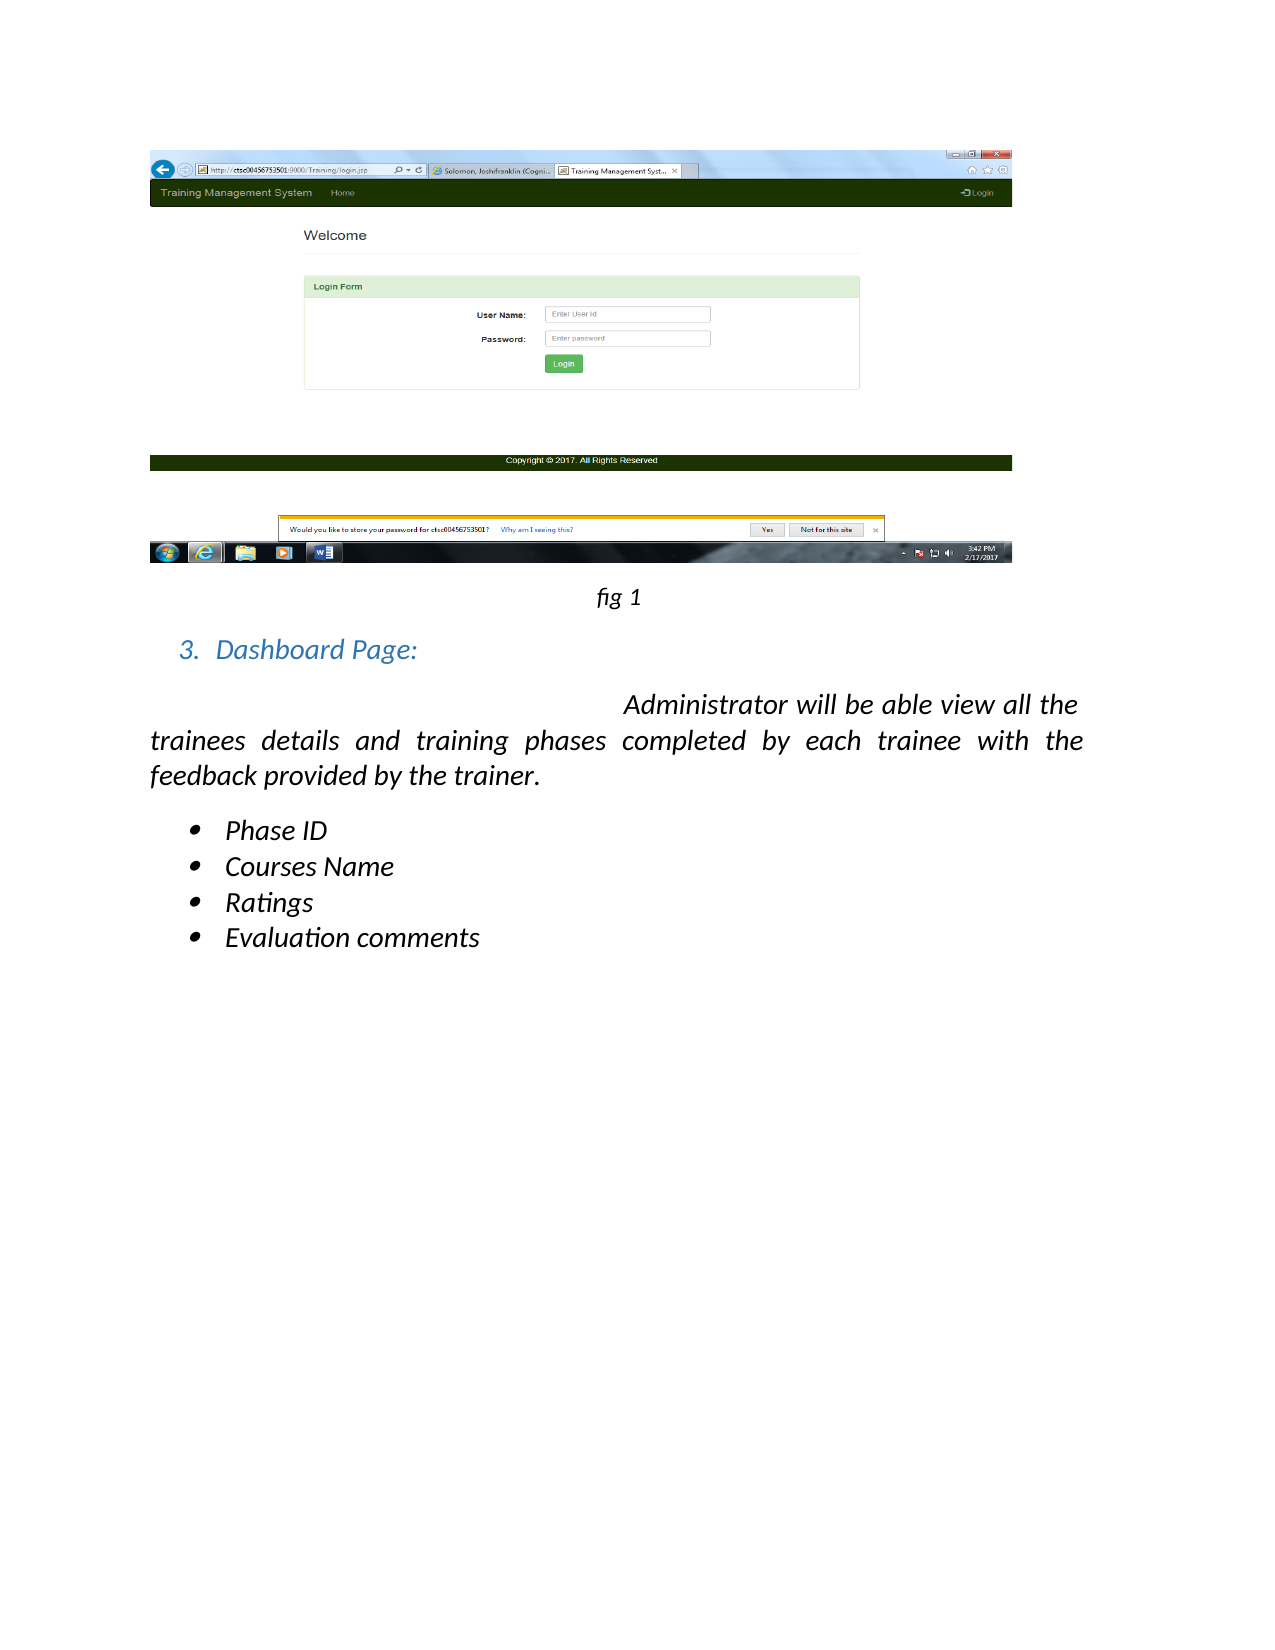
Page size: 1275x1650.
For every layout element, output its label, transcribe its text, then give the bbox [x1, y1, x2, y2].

picture [150, 150, 1013, 563]
list Evaluation comments [187, 919, 1125, 955]
text Administrator will be able view all the trainees details and training phases completed by each trainee with the feedback provided by the trainer. [150, 686, 1087, 793]
list Phase ID [187, 686, 1125, 848]
list Ratings [187, 884, 1125, 919]
list Courses Name [187, 848, 1125, 884]
text fig 1 [150, 581, 1125, 612]
list Dashboard Page: [178, 631, 1125, 667]
